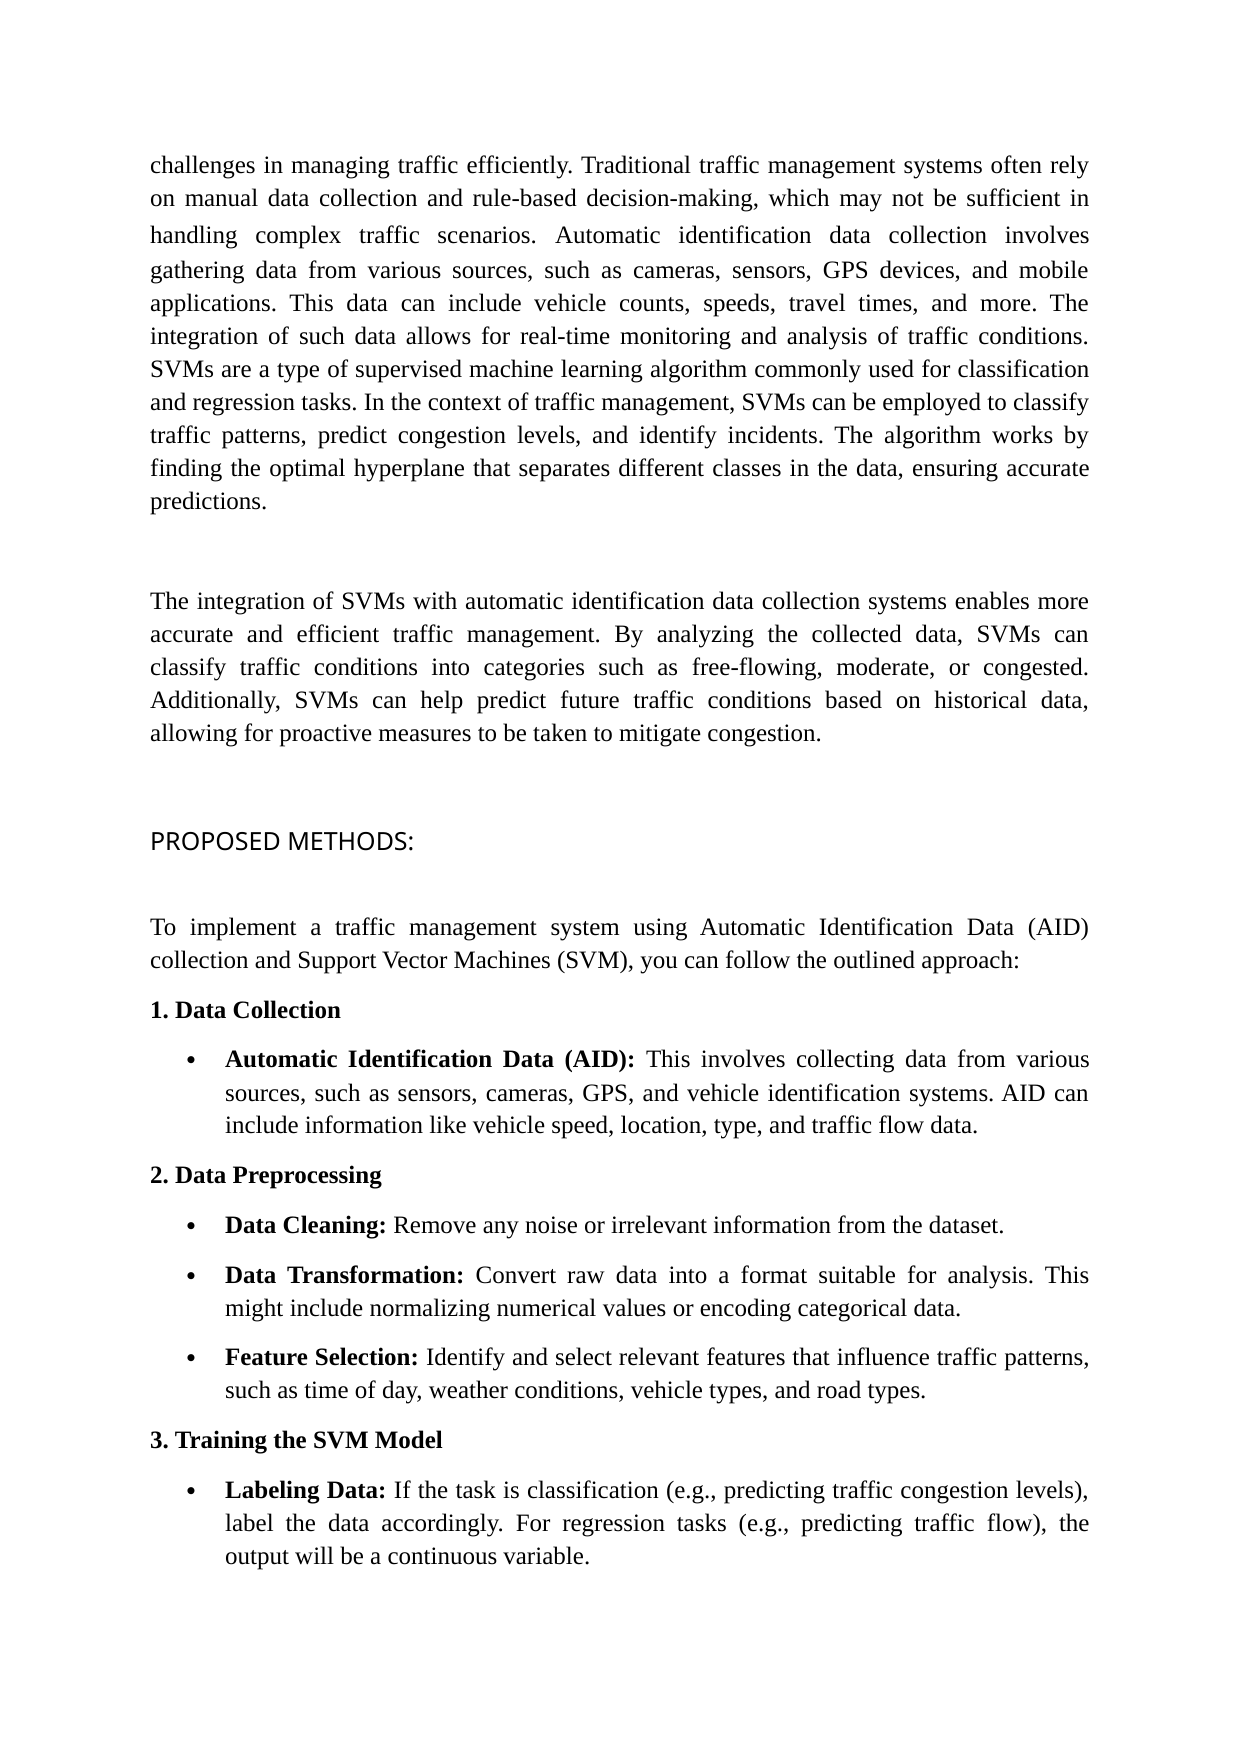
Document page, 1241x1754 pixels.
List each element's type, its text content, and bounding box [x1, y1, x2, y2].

list Automatic Identification Data (AID): This involves collecting data from various sources, such as sensors, cameras, GPS, and vehicle identification systems. AID can include information like vehicle speed, location, type, and traffic flow data. [187, 1044, 1090, 1139]
list Data Transformation: Convert raw data into a format suitable for analysis. This might include normalizing numerical values or encoding categorical data. [187, 1260, 1090, 1321]
list Data Cleaning: Remove any noise or irrelevant information from the dataset. [187, 1210, 1090, 1239]
text 2. Data Preprocessing [150, 1160, 1090, 1189]
text PROPOSED METHODS: [150, 823, 1090, 857]
text The integration of SVMs with automatic identification data collection systems enables more accurate and efficient traffic management. By analyzing the collected data, SVMs can classify traffic conditions into categories such as free-flowing, moderate, or congested. Additionally, SVMs can help predict future traffic conditions based on historical data, allowing for proactive measures to be taken to mitigate congestion. [150, 586, 1090, 747]
list Feature Selection: Identify and select relevant features that influence traffic patterns, such as time of day, weather conditions, vehicle types, and road types. [187, 1342, 1090, 1404]
text 3. Training the SVM Model [150, 1425, 1090, 1454]
text 1. Data Collection [150, 995, 1090, 1024]
text To implement a traffic management system using Automatic Identification Data (AID) collection and Support Vector Machines (SVM), you can follow the outlined approach: [150, 879, 1090, 974]
list Labeling Data: If the task is classification (e.g., predicting traffic congestion levels), label the data accordingly. For regression tasks (e.g., predicting traffic flow), the output will be a continuous variable. [187, 1475, 1090, 1569]
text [150, 150, 1090, 515]
